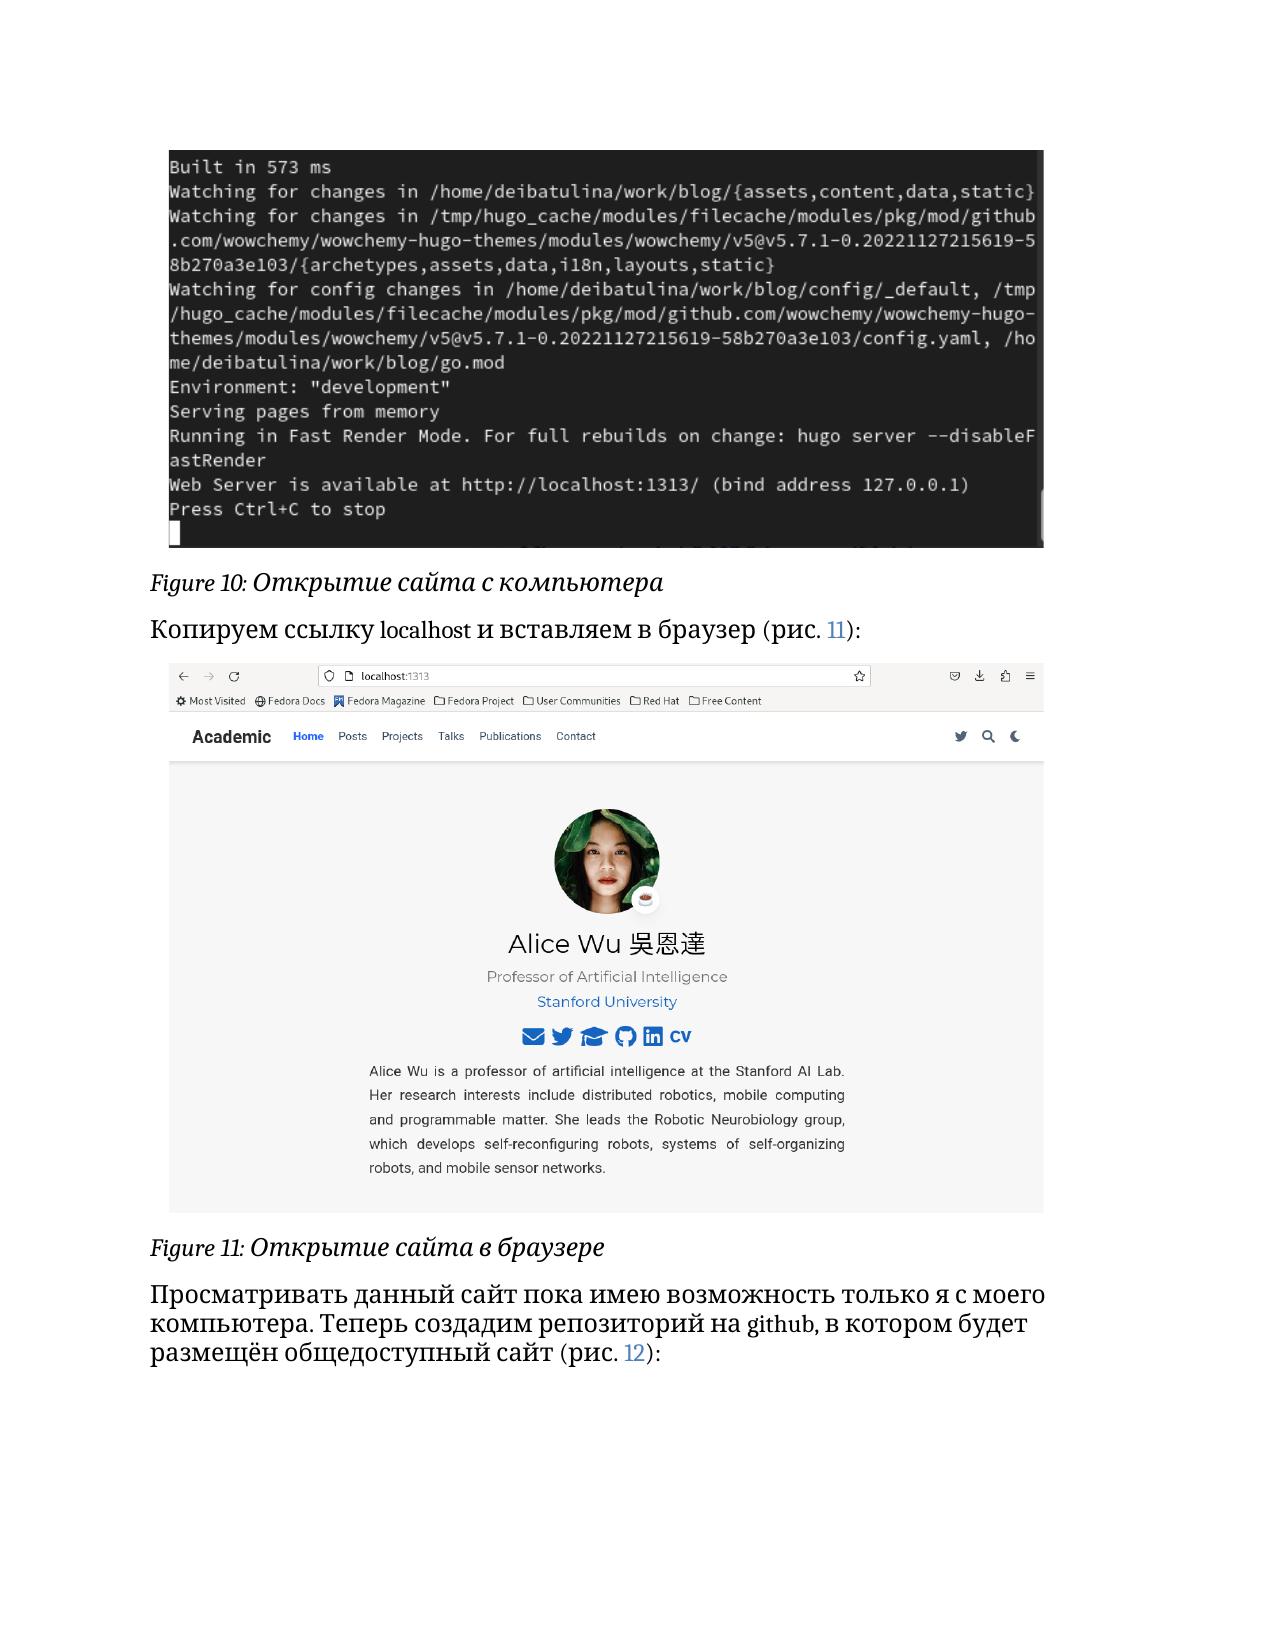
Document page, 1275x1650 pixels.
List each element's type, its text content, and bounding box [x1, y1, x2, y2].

text Figure 11: Открытие сайта в браузере [150, 1234, 1125, 1262]
text Figure 10: Открытие сайта с компьютера [150, 568, 1125, 597]
text Копируем ссылку localhost и вставляем в браузер (рис. 11): [150, 616, 1125, 645]
picture [168, 663, 1044, 1213]
picture [168, 150, 1044, 548]
text Просматривать данный сайт пока имею возможность только я с моего компьютера. Теперь создадим репозиторий на github, в котором будет размещён общедоступный сайт (рис. 12): [150, 1281, 1125, 1367]
